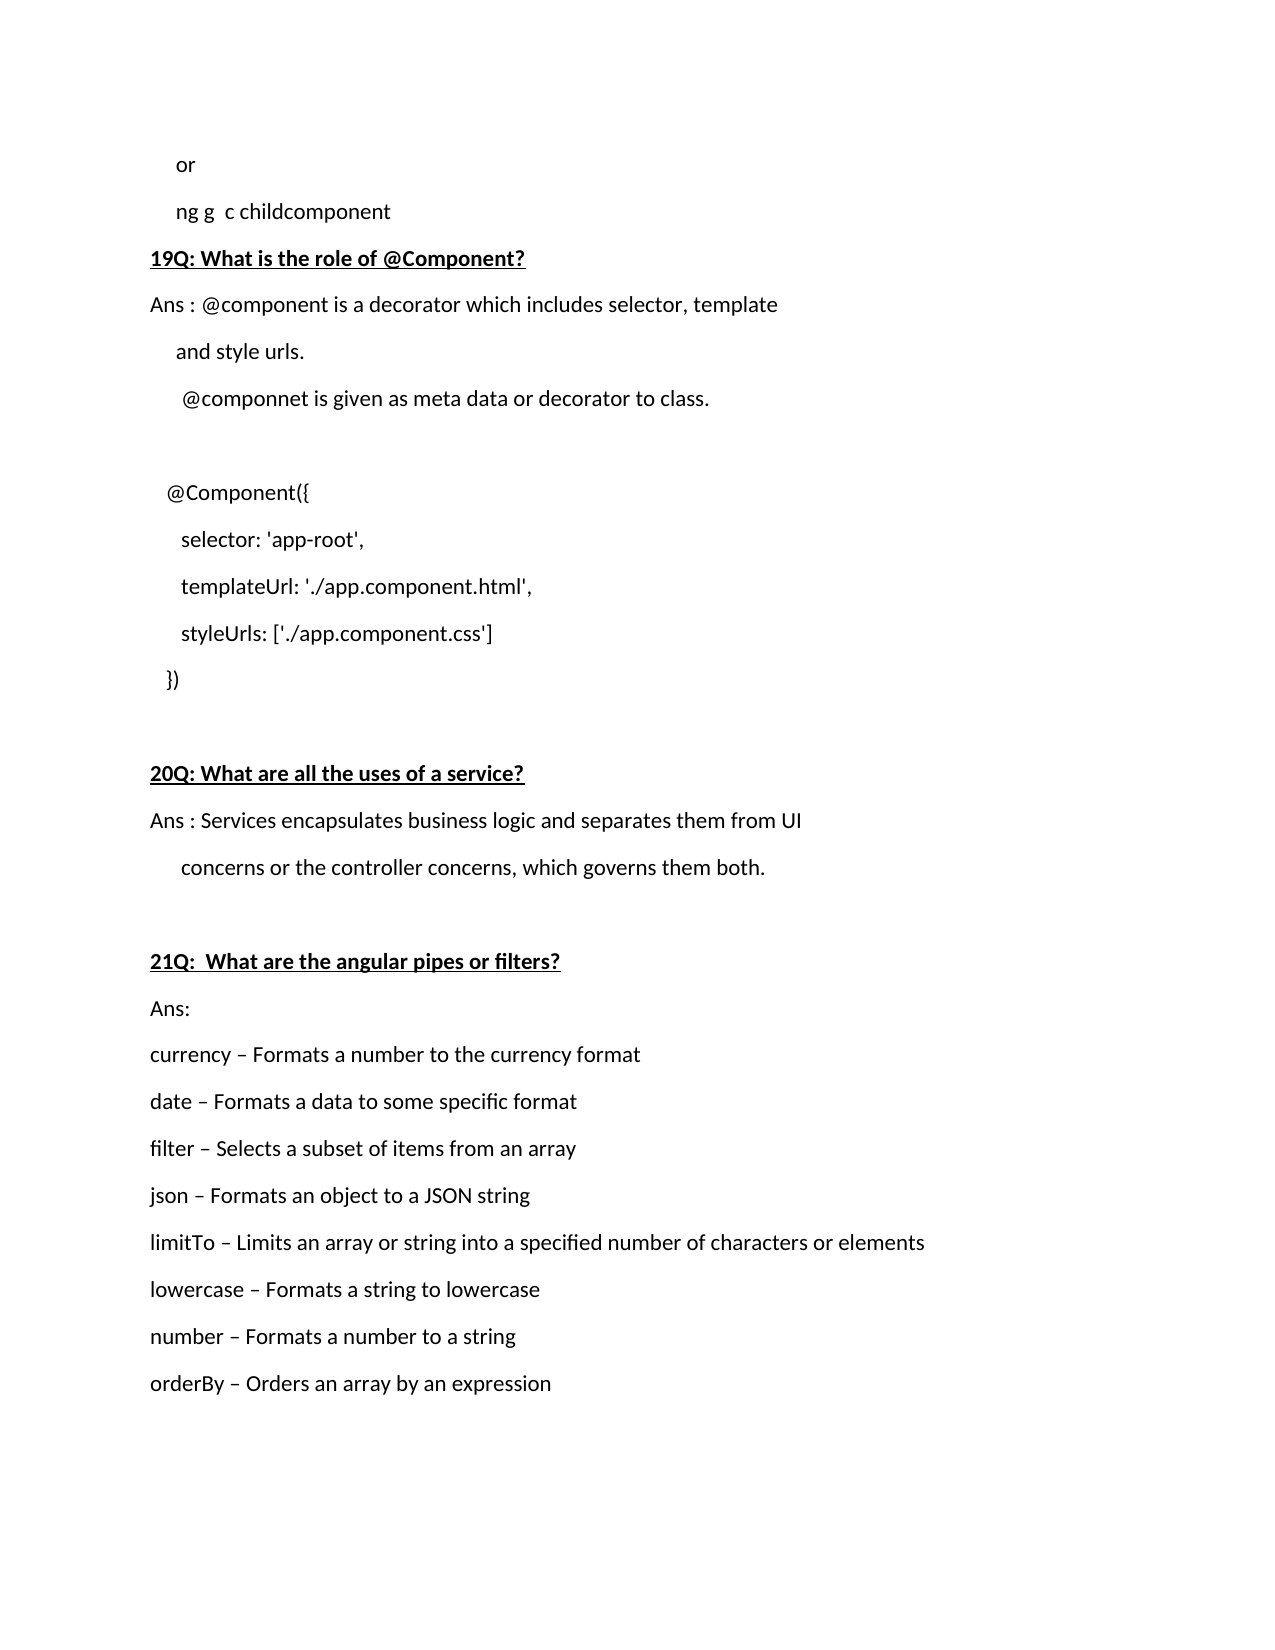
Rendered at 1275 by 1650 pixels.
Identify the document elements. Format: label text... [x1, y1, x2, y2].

text orderBy – Orders an array by an expression [150, 1369, 1125, 1397]
text Ans : @component is a decorator which includes selector, template [150, 291, 1125, 319]
text @Component({ [150, 478, 1125, 506]
text filter – Selects a subset of items from an array [150, 1134, 1125, 1162]
text concerns or the controller concerns, which governs them both. [150, 853, 1125, 881]
text ng g c childcomponent [150, 197, 1125, 225]
text currency – Formats a number to the currency format [150, 1041, 1125, 1069]
text 21Q: What are the angular pipes or filters? [150, 947, 1125, 975]
text and style urls. [150, 337, 1125, 366]
text Ans: [150, 994, 1125, 1022]
text 20Q: What are all the uses of a service? [150, 759, 1125, 787]
text selector: 'app-root', [150, 525, 1125, 553]
text json – Formats an object to a JSON string [150, 1181, 1125, 1209]
text number – Formats a number to a string [150, 1322, 1125, 1350]
text styleUrls: ['./app.component.css'] [150, 619, 1125, 647]
text date – Formats a data to some specific format [150, 1087, 1125, 1116]
text 19Q: What is the role of @Component? [150, 244, 1125, 272]
text templateUrl: './app.component.html', [150, 572, 1125, 600]
text lowercase – Formats a string to lowercase [150, 1275, 1125, 1303]
text or [150, 150, 1125, 178]
text Ans : Services encapsulates business logic and separates them from UI [150, 806, 1125, 834]
text }) [150, 666, 1125, 694]
text @componnet is given as meta data or decorator to class. [150, 384, 1125, 412]
text limitTo – Limits an array or string into a specified number of characters or elements [150, 1228, 1125, 1256]
